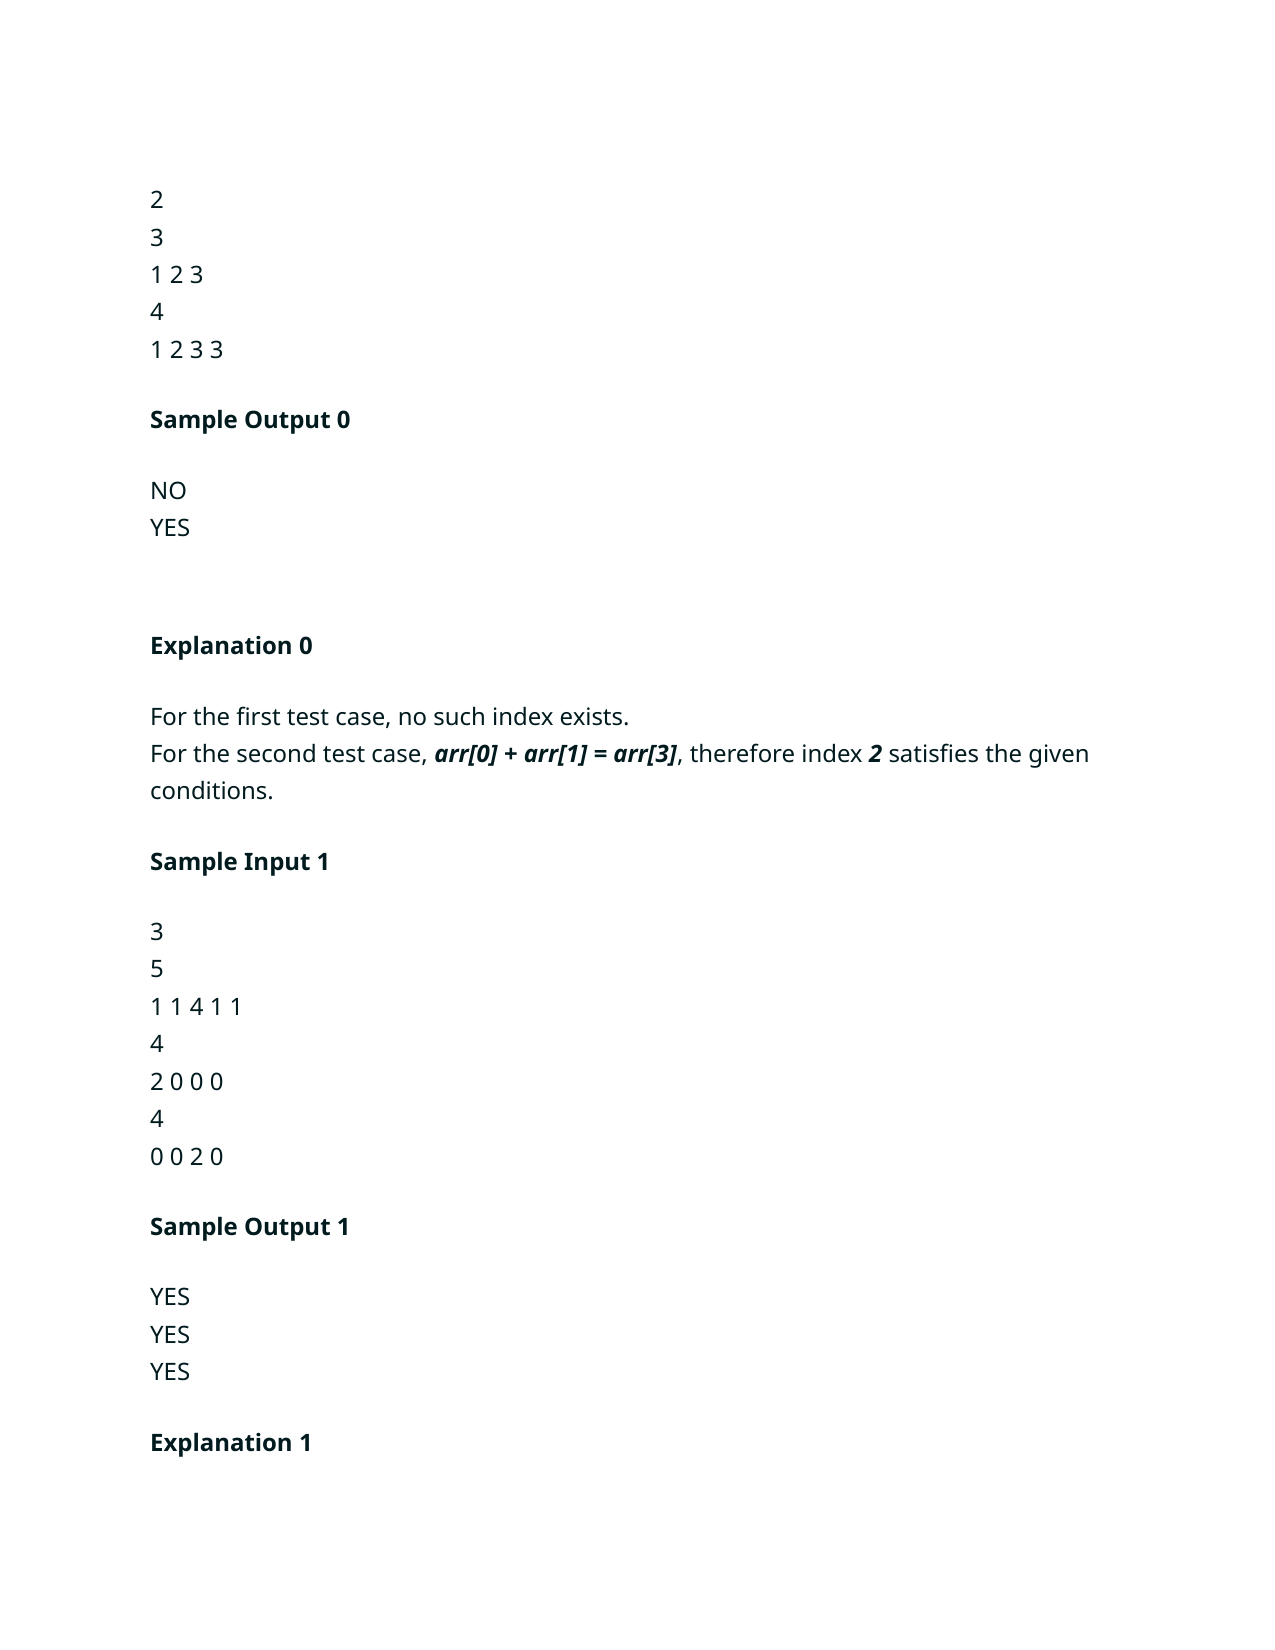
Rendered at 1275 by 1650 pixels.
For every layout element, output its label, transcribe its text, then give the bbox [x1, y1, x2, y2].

text YES [150, 1317, 1125, 1350]
text Explanation 0 [150, 629, 1125, 661]
text 2 [150, 183, 1125, 216]
text 5 [150, 952, 1125, 985]
text 1 2 3 [150, 258, 1125, 290]
text Explanation 1 [150, 1425, 1125, 1458]
text 1 2 3 3 [150, 333, 1125, 365]
text 4 [150, 295, 1125, 328]
text 4 [150, 1027, 1125, 1060]
text YES [150, 1280, 1125, 1313]
text YES [150, 511, 1125, 543]
text Sample Output 1 [150, 1210, 1125, 1242]
text For the second test case, arr[0] + arr[1] = arr[3], therefore index 2 satisfies the given conditions. [150, 737, 1125, 807]
text Sample Output 0 [150, 403, 1125, 436]
text For the first test case, no such index exists. [150, 699, 1125, 732]
text Sample Input 1 [150, 844, 1125, 877]
text 2 0 0 0 [150, 1064, 1125, 1097]
text 4 [150, 1102, 1125, 1134]
text NO [150, 473, 1125, 506]
text 3 [150, 915, 1125, 947]
text 1 1 4 1 1 [150, 990, 1125, 1022]
text 3 [150, 220, 1125, 253]
text YES [150, 1355, 1125, 1387]
text 0 0 2 0 [150, 1139, 1125, 1172]
